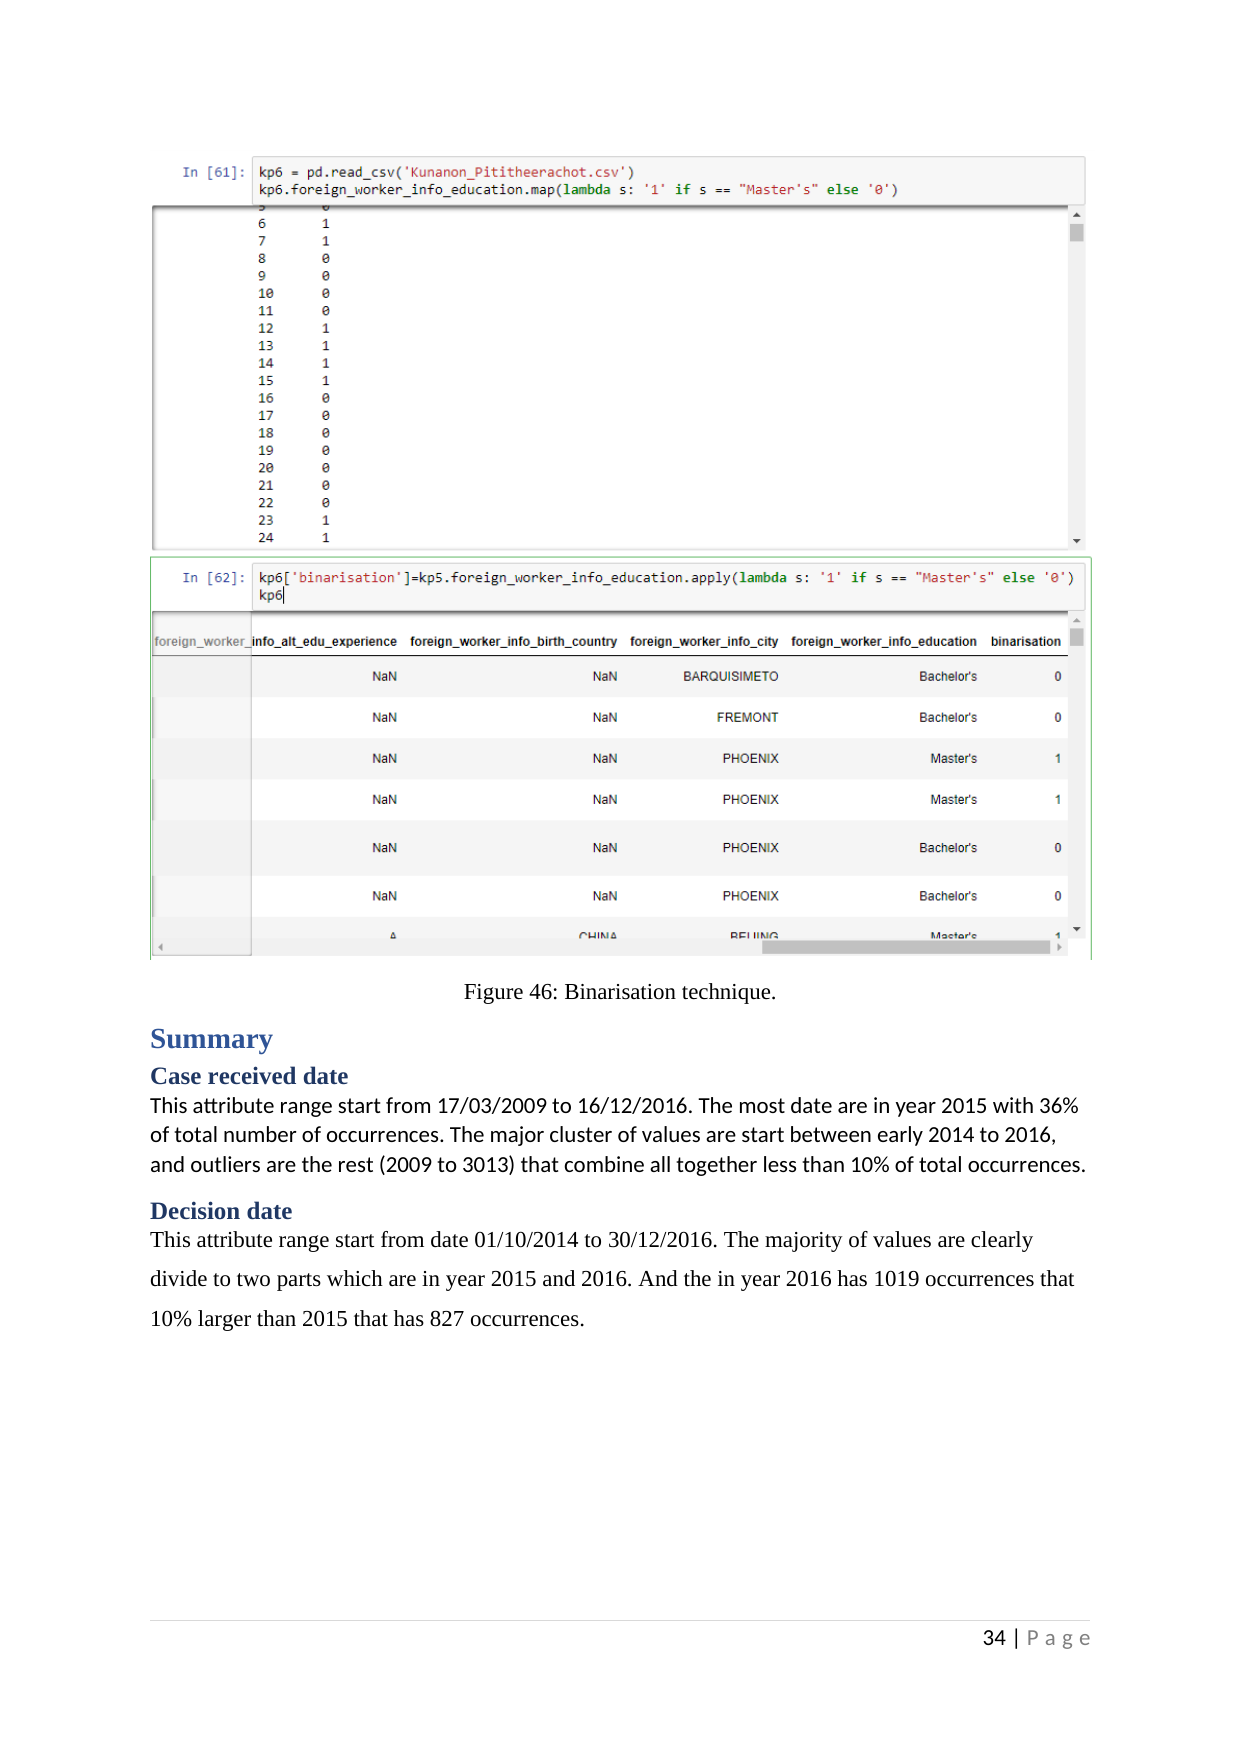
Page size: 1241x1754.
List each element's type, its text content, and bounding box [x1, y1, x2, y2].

text This attribute range start from date 01/10/2014 to 30/12/2016. The majority of values are clearly divide to two parts which are in year 2015 and 2016. And the in year 2016 has 1019 occurrences that 10% larger than 2015 that has 827 occurrences. [150, 1226, 1090, 1331]
text This attribute range start from 17/03/2009 to 16/12/2016. The most date are in year 2015 with 36% of total number of occurrences. The major cluster of values are start between early 2014 to 2016, and outliers are the rest (2009 to 3013) that combine all together less than 10% of total occurrences. [150, 1091, 1090, 1178]
picture [150, 150, 1096, 960]
subtitle Summary [150, 1022, 1090, 1055]
subtitle Case received date [150, 1061, 1090, 1090]
text Figure 46: Binarisation technique. [150, 978, 1090, 1004]
subtitle Decision date [150, 1196, 1090, 1225]
